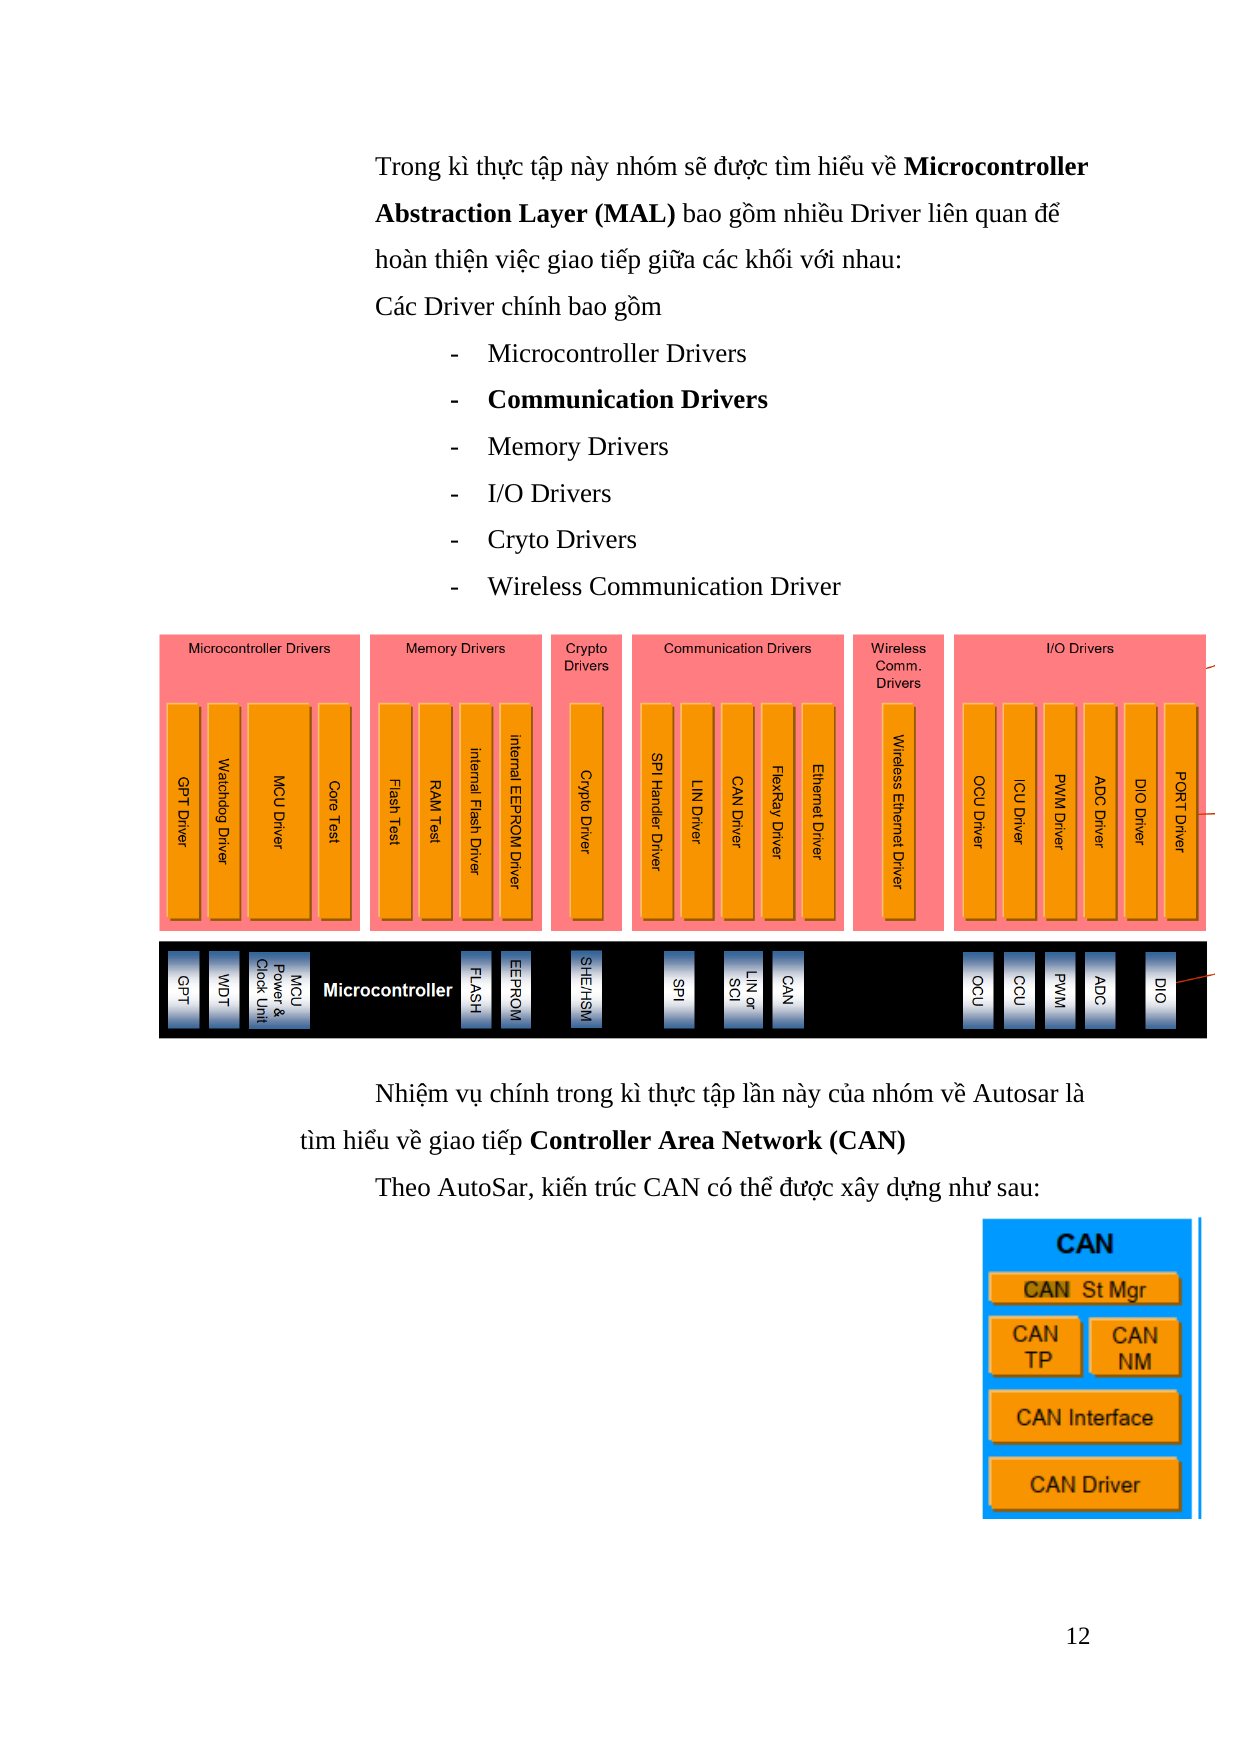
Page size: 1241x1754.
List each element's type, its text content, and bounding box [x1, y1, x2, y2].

list Communication Drivers [450, 383, 1090, 414]
list Microcontroller Drivers [450, 337, 1090, 368]
picture [150, 620, 1215, 1047]
list Trong kì thực tập này nhóm sẽ được tìm hiểu về Microcontroller Abstraction Layer (MAL) bao gồm nhiều Driver liên quan để hoàn thiện việc giao tiếp giữa các khối với nhau: [375, 150, 1090, 274]
list I/O Drivers [450, 477, 1090, 508]
text Theo AutoSar, kiến trúc CAN có thể được xây dựng như sau: [300, 1171, 1090, 1202]
text Nhiệm vụ chính trong kì thực tập lần này của nhóm về Autosar là tìm hiểu về giao tiếp Controller Area Network (CAN) [300, 1047, 1090, 1155]
list Wireless Communication Driver [450, 570, 1090, 601]
list Các Driver chính bao gồm [375, 290, 1090, 321]
list Cryto Drivers [450, 523, 1090, 554]
list Memory Drivers [450, 430, 1090, 461]
picture [982, 1212, 1202, 1519]
